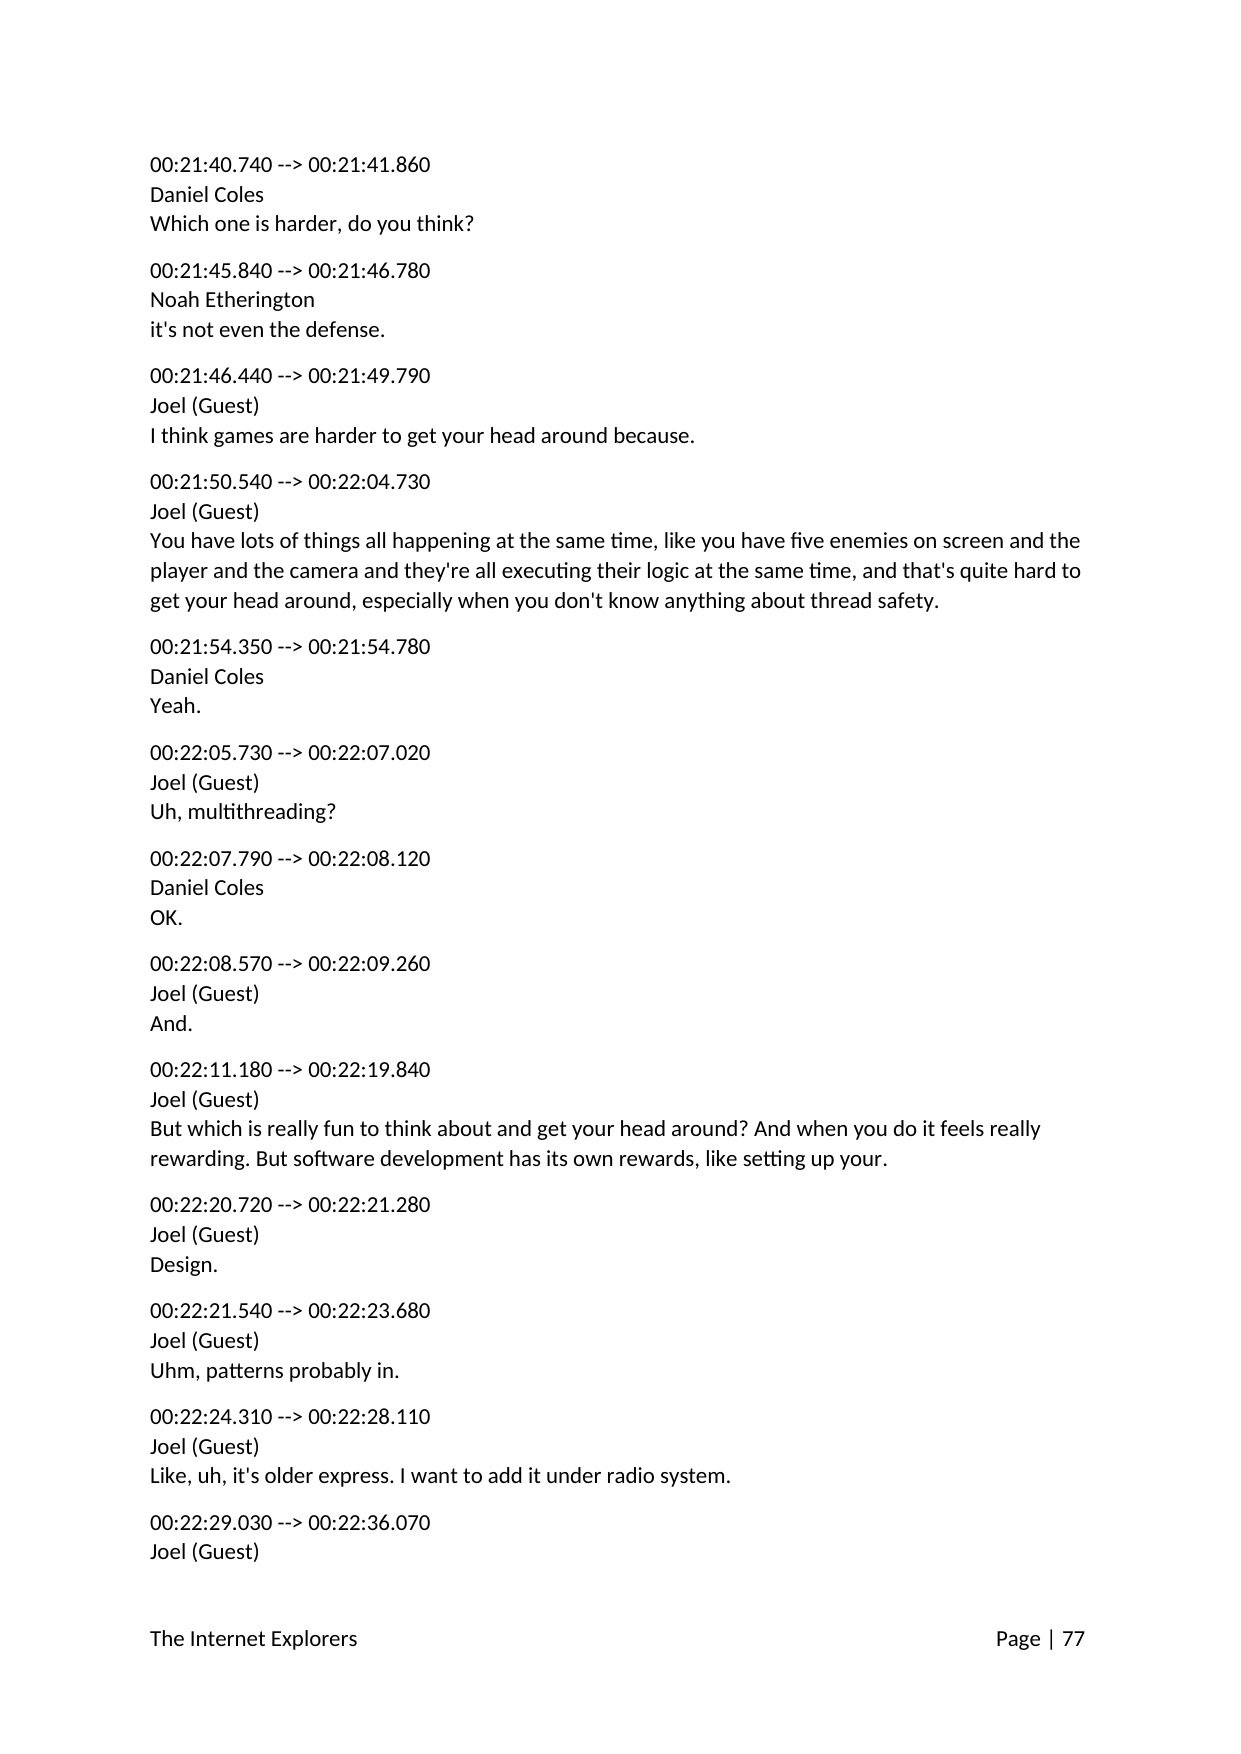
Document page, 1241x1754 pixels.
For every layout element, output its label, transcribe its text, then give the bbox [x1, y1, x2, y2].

text 00:22:20.720 --> 00:22:21.280 Joel (Guest) Design. [150, 1191, 1090, 1278]
text 00:21:45.840 --> 00:21:46.780 Noah Etherington it's not even the defense. [150, 256, 1090, 343]
text 00:22:07.790 --> 00:22:08.120 Daniel Coles OK. [150, 844, 1090, 931]
text 00:21:40.740 --> 00:21:41.860 Daniel Coles Which one is harder, do you think? [150, 150, 1090, 237]
text 00:22:24.310 --> 00:22:28.110 Joel (Guest) Like, uh, it's older express. I want to add it under radio system. [150, 1402, 1090, 1489]
text 00:22:21.540 --> 00:22:23.680 Joel (Guest) Uhm, patterns probably in. [150, 1296, 1090, 1384]
text 00:22:11.180 --> 00:22:19.840 Joel (Guest) But which is really fun to think about and get your head around? And when you do it feels really rewarding. But software development has its own rewards, like setting up your. [150, 1055, 1090, 1172]
text 00:21:46.440 --> 00:21:49.790 Joel (Guest) I think games are harder to get your head around because. [150, 361, 1090, 449]
text 00:21:50.540 --> 00:22:04.730 Joel (Guest) You have lots of things all happening at the same time, like you have five enemies on screen and the player and the camera and they're all executing their logic at the same time, and that's quite hard to get your head around, especially when you don't know anything about thread safety. [150, 467, 1090, 614]
text 00:22:08.570 --> 00:22:09.260 Joel (Guest) And. [150, 949, 1090, 1037]
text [150, 1508, 1090, 1566]
text 00:21:54.350 --> 00:21:54.780 Daniel Coles Yeah. [150, 632, 1090, 720]
text 00:22:05.730 --> 00:22:07.020 Joel (Guest) Uh, multithreading? [150, 738, 1090, 825]
